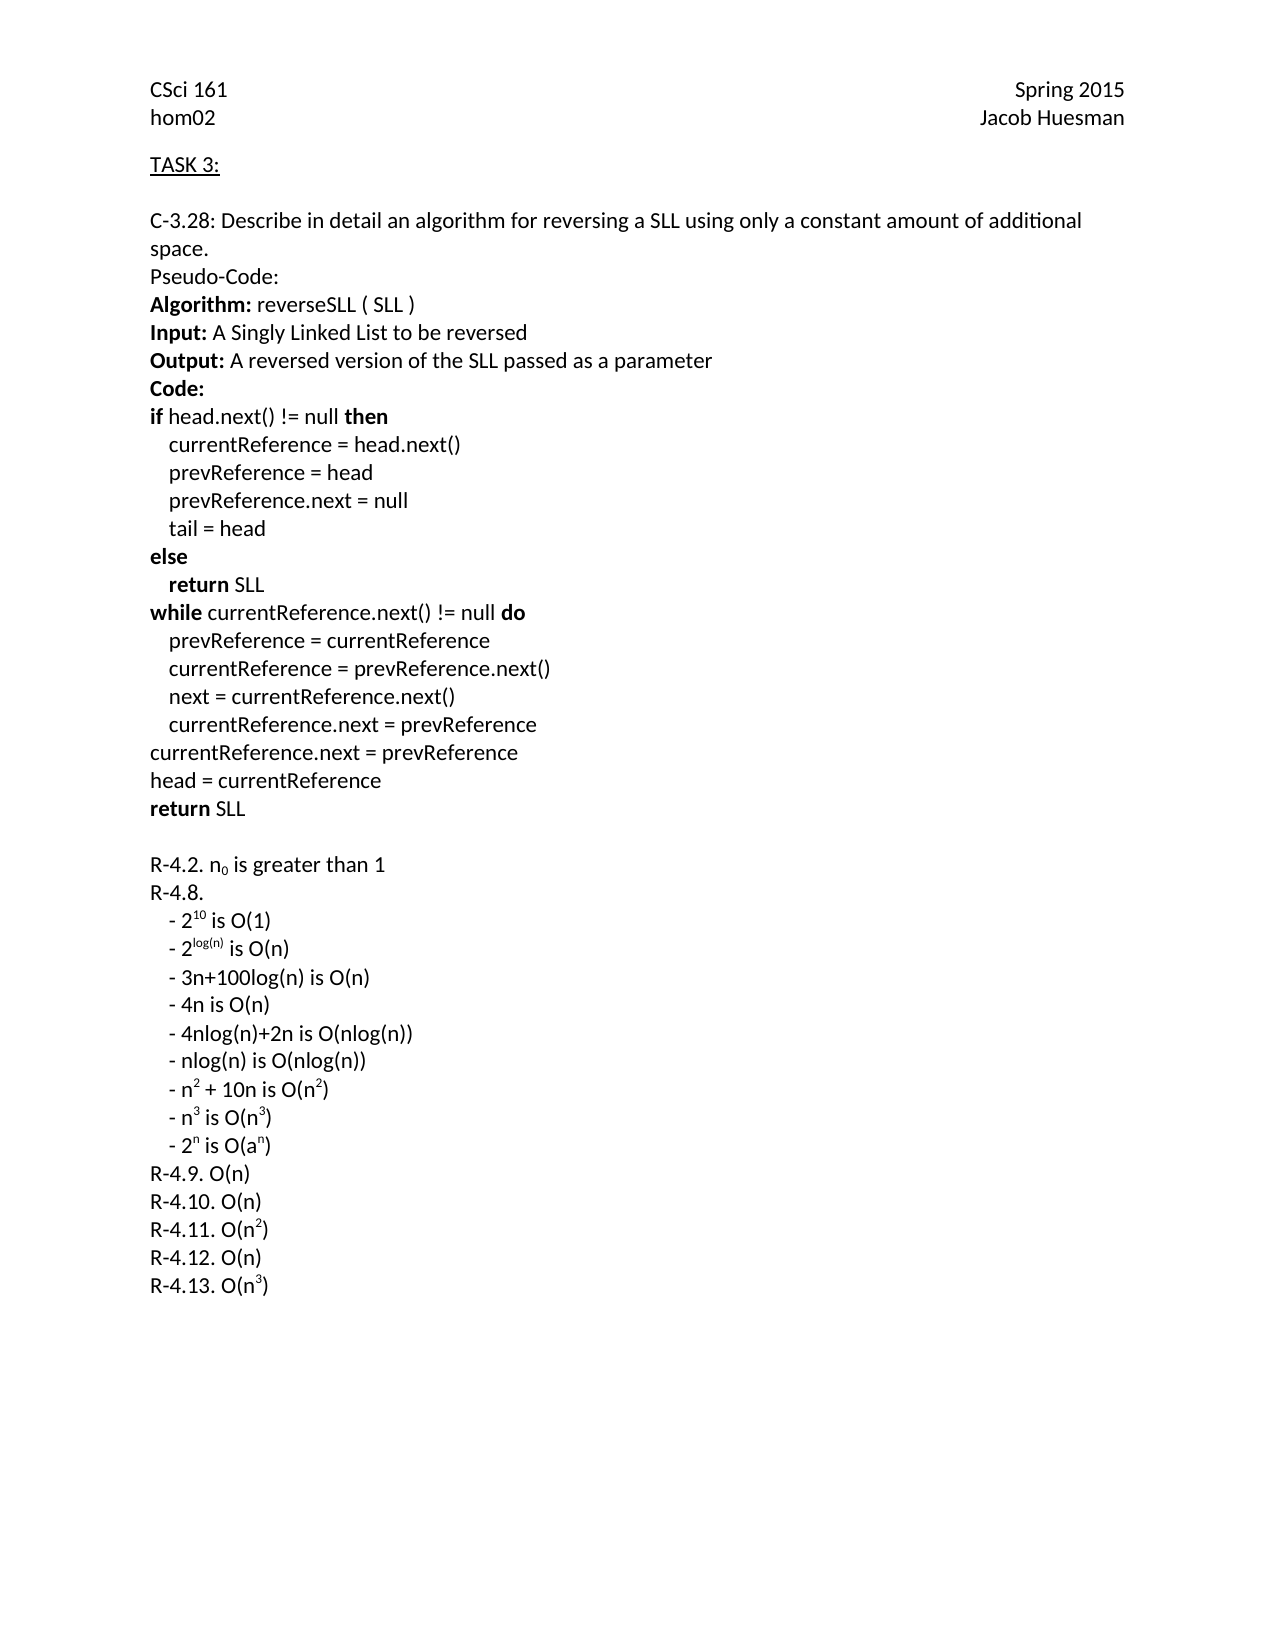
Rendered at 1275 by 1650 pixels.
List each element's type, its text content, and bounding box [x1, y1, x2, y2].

text R-4.10. O(n) [150, 1187, 1125, 1215]
text currentReference = prevReference.next() [150, 654, 1125, 682]
text - 4n is O(n) [150, 991, 1125, 1019]
text if head.next() != null then [150, 402, 1125, 430]
text currentReference.next = prevReference [150, 710, 1125, 738]
text - 4nlog(n)+2n is O(nlog(n)) [150, 1019, 1125, 1047]
text R-4.12. O(n) [150, 1243, 1125, 1271]
text C-3.28: Describe in detail an algorithm for reversing a SLL using only a constant amount of additional space. [150, 206, 1125, 262]
text R-4.2. n0 is greater than 1 [150, 851, 1125, 878]
text prevReference.next = null [150, 486, 1125, 514]
text Input: A Singly Linked List to be reversed [150, 318, 1125, 346]
text Code: [150, 374, 1125, 402]
text Pseudo-Code: [150, 262, 1125, 290]
text Algorithm: reverseSLL ( SLL ) [150, 290, 1125, 318]
text else [150, 542, 1125, 570]
text - 2n is O(an) [150, 1131, 1125, 1159]
text currentReference.next = prevReference [150, 738, 1125, 766]
text - n3 is O(n3) [150, 1103, 1125, 1131]
text - 210 is O(1) [150, 907, 1125, 934]
text prevReference = currentReference [150, 626, 1125, 654]
text return SLL [150, 794, 1125, 822]
text - 2log(n) is O(n) [150, 934, 1125, 963]
text tail = head [150, 514, 1125, 542]
text Output: A reversed version of the SLL passed as a parameter [150, 346, 1125, 374]
text - n2 + 10n is O(n2) [150, 1075, 1125, 1103]
text prevReference = head [150, 458, 1125, 486]
text while currentReference.next() != null do [150, 598, 1125, 626]
text TASK 3: [150, 150, 1125, 178]
text currentReference = head.next() [150, 430, 1125, 458]
text return SLL [150, 570, 1125, 598]
text R-4.8. [150, 878, 1125, 907]
text next = currentReference.next() [150, 682, 1125, 710]
text R-4.9. O(n) [150, 1159, 1125, 1187]
text - 3n+100log(n) is O(n) [150, 963, 1125, 991]
text head = currentReference [150, 766, 1125, 794]
text R-4.13. O(n3) [150, 1271, 1125, 1299]
text - nlog(n) is O(nlog(n)) [150, 1047, 1125, 1075]
text R-4.11. O(n2) [150, 1215, 1125, 1243]
